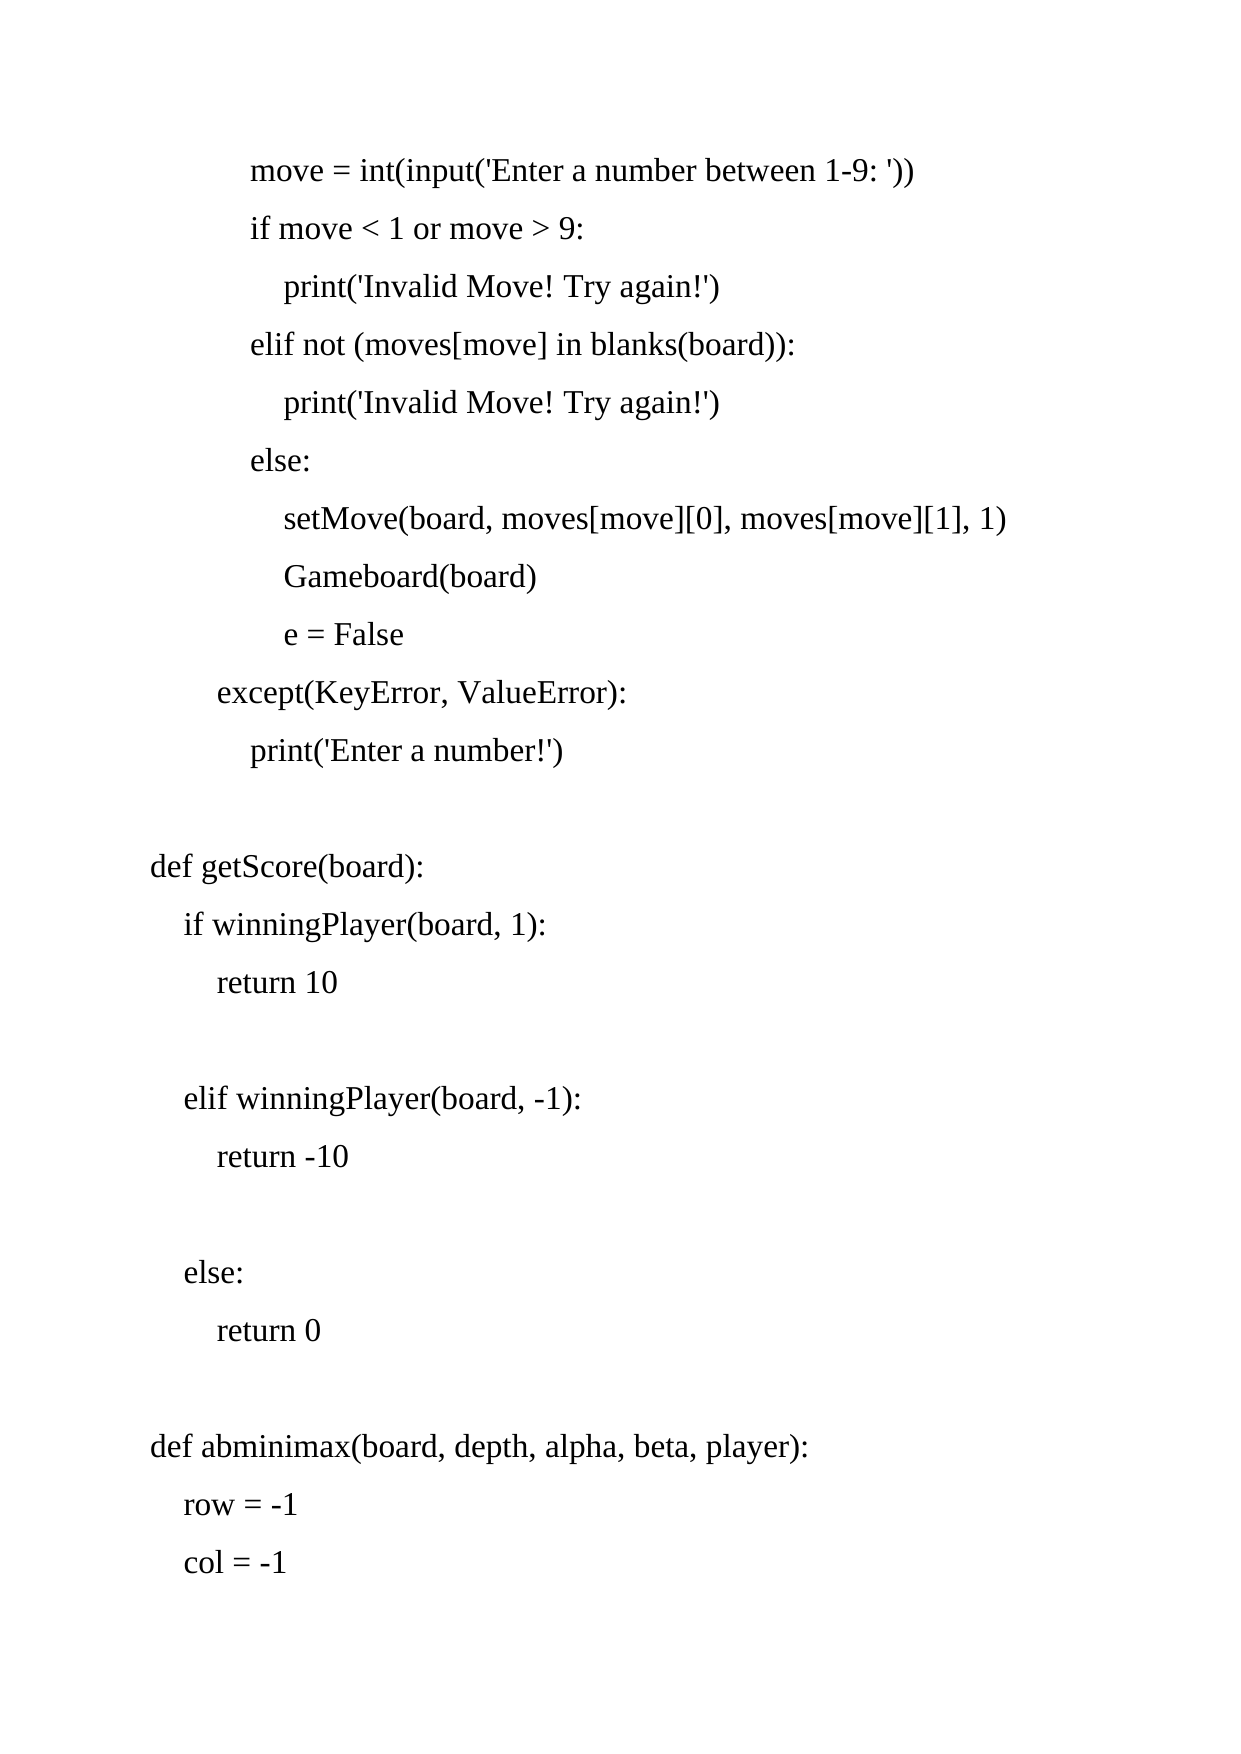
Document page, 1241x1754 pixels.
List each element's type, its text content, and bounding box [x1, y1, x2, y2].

text row = -1 [150, 1484, 1090, 1523]
text col = -1 [150, 1542, 1090, 1581]
text if winningPlayer(board, 1): [150, 904, 1090, 943]
text move = int(input('Enter a number between 1-9: ')) [150, 150, 1090, 188]
text setMove(board, moves[move][0], moves[move][1], 1) [150, 498, 1090, 536]
text elif winningPlayer(board, -1): [150, 1078, 1090, 1117]
text e = False [150, 614, 1090, 652]
text else: [150, 440, 1090, 478]
text return -10 [150, 1136, 1090, 1175]
text except(KeyError, ValueError): [150, 672, 1090, 711]
text print('Invalid Move! Try again!') [150, 266, 1090, 304]
text def getScore(board): [150, 846, 1090, 884]
text elif not (moves[move] in blanks(board)): [150, 324, 1090, 362]
text else: [150, 1252, 1090, 1291]
text print('Enter a number!') [150, 730, 1090, 768]
text if move < 1 or move > 9: [150, 208, 1090, 246]
text return 0 [150, 1310, 1090, 1349]
text Gameboard(board) [150, 556, 1090, 594]
text return 10 [150, 962, 1090, 1001]
text def abminimax(board, depth, alpha, beta, player): [150, 1426, 1090, 1465]
text print('Invalid Move! Try again!') [150, 382, 1090, 420]
